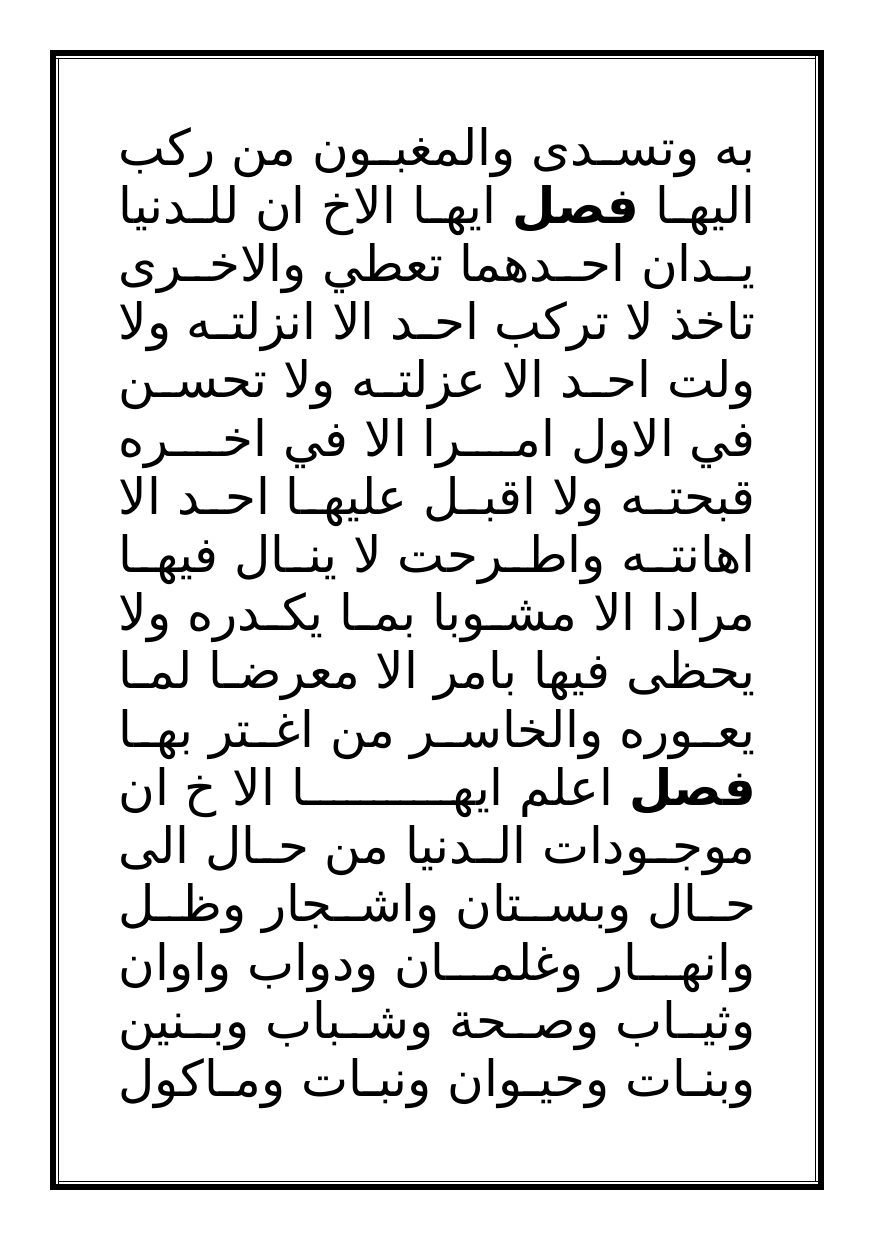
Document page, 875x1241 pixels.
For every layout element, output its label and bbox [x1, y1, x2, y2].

text [118, 118, 756, 1108]
